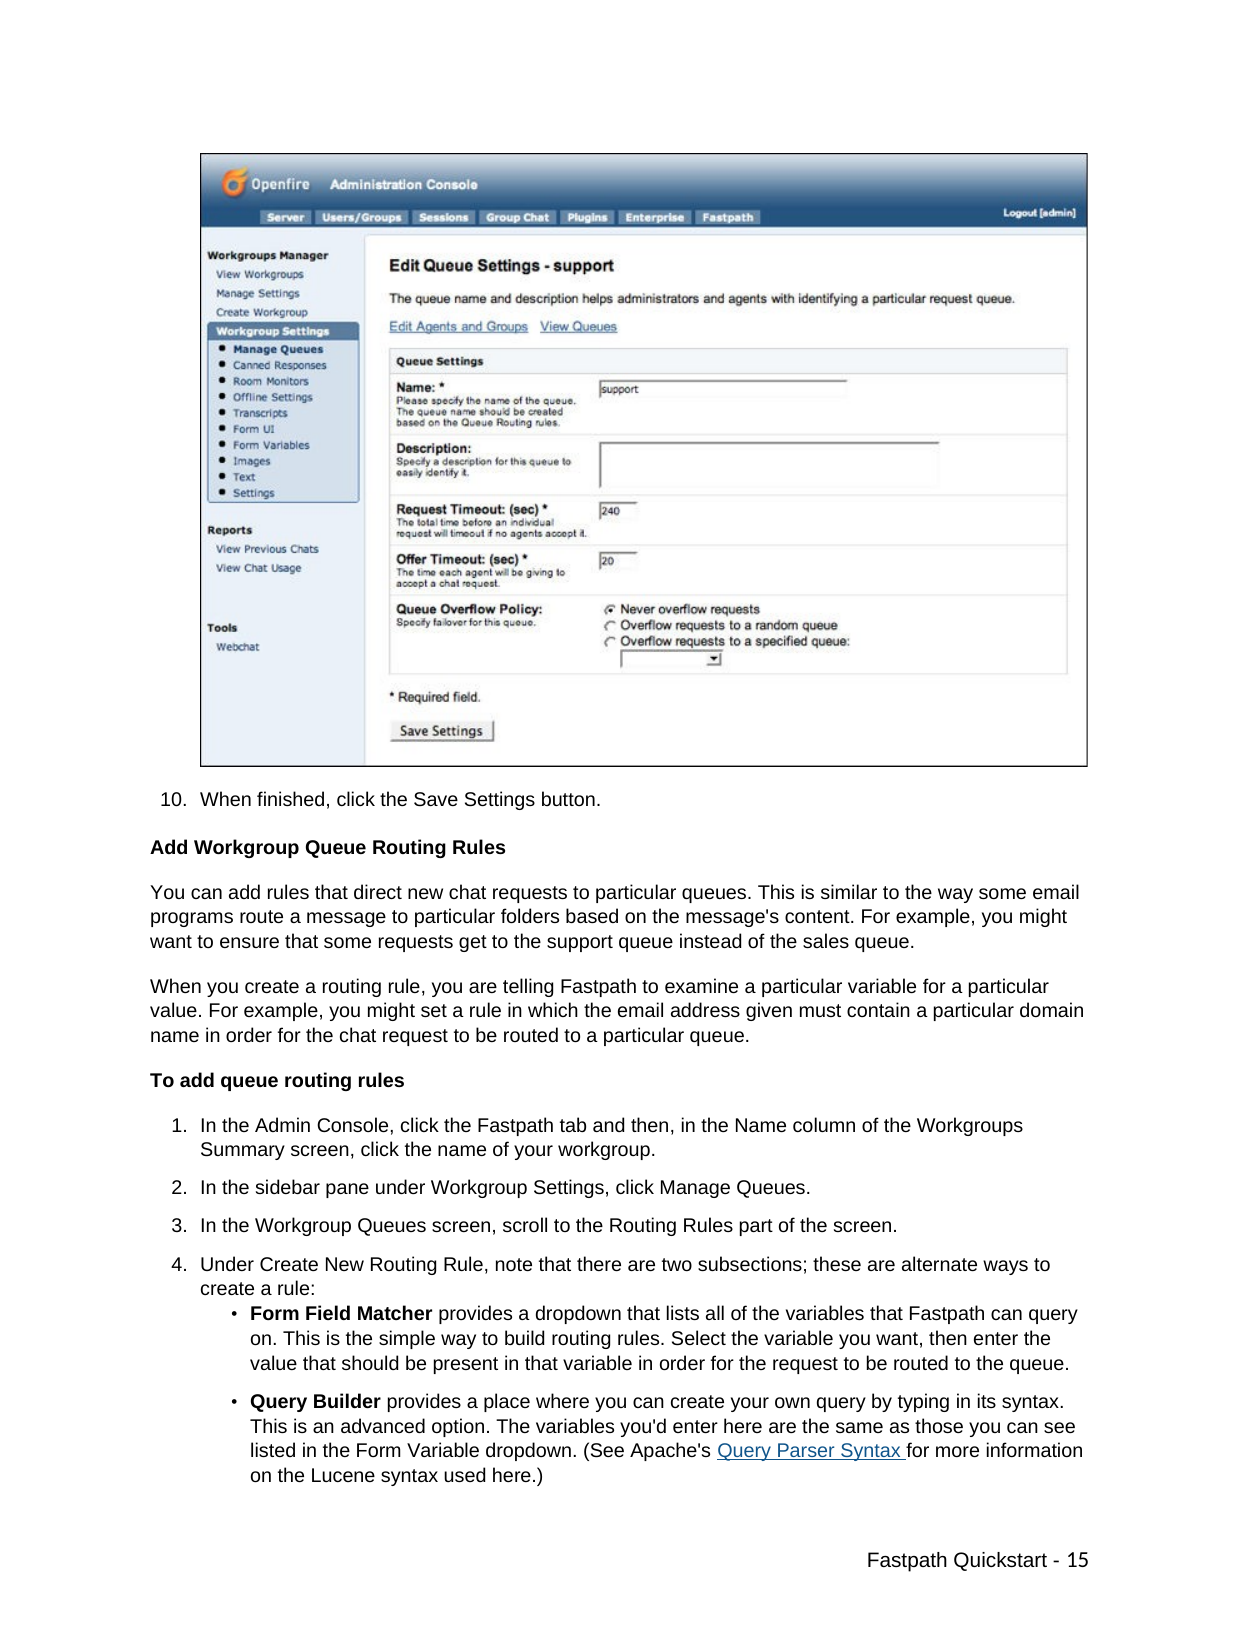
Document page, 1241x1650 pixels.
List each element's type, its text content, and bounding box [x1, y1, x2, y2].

text When you create a routing rule, you are telling Fastpath to examine a particular variable for a particular value. For example, you might set a rule in which the email address given must contain a particular domain name in order for the chat request to be routed to a particular queue. [150, 975, 1092, 1047]
list When finished, click the Save Settings button. [160, 788, 1101, 811]
text To add queue routing rules [150, 1069, 1101, 1091]
text Add Workgroup Queue Routing Rules [150, 836, 1101, 859]
picture [200, 153, 1088, 767]
list In the Admin Console, click the Fastpath tab and then, in the Name column of the Workgroups Summary screen, click the name of your workgroup. [171, 1113, 1025, 1161]
list Under Create New Routing Rule, note that there are two subsections; these are alternate ways to create a rule: [171, 1253, 1052, 1300]
list In the Workgroup Queues screen, scroll to the Routing Rules part of the screen. [171, 1214, 1101, 1237]
list In the sidebar pane under Workgroup Settings, click Manage Queues. [171, 1176, 1101, 1199]
list Form Field Matcher provides a dropdown that lists all of the variables that Fastpath can query on. This is the simple way to build routing rules. Select the variable you want, then enter the value that should be present in that variable in order for the request to be routed to the queue. [231, 1302, 1079, 1374]
list Query Builder provides a place where you can create your own query by typing in its syntax. This is an advanced option. The variables you'd enter here are the same as those you can see listed in the Form Variable dropdown. (See Apache's Query Parser Syntax for more information on the Lucene syntax used here.) [231, 1389, 1084, 1487]
text You can add rules that direct new chat requests to particular queues. This is similar to the way some email programs route a message to particular folders based on the message's content. For example, you might want to ensure that some requests get to the support queue instead of the sales queue. [150, 881, 1092, 953]
